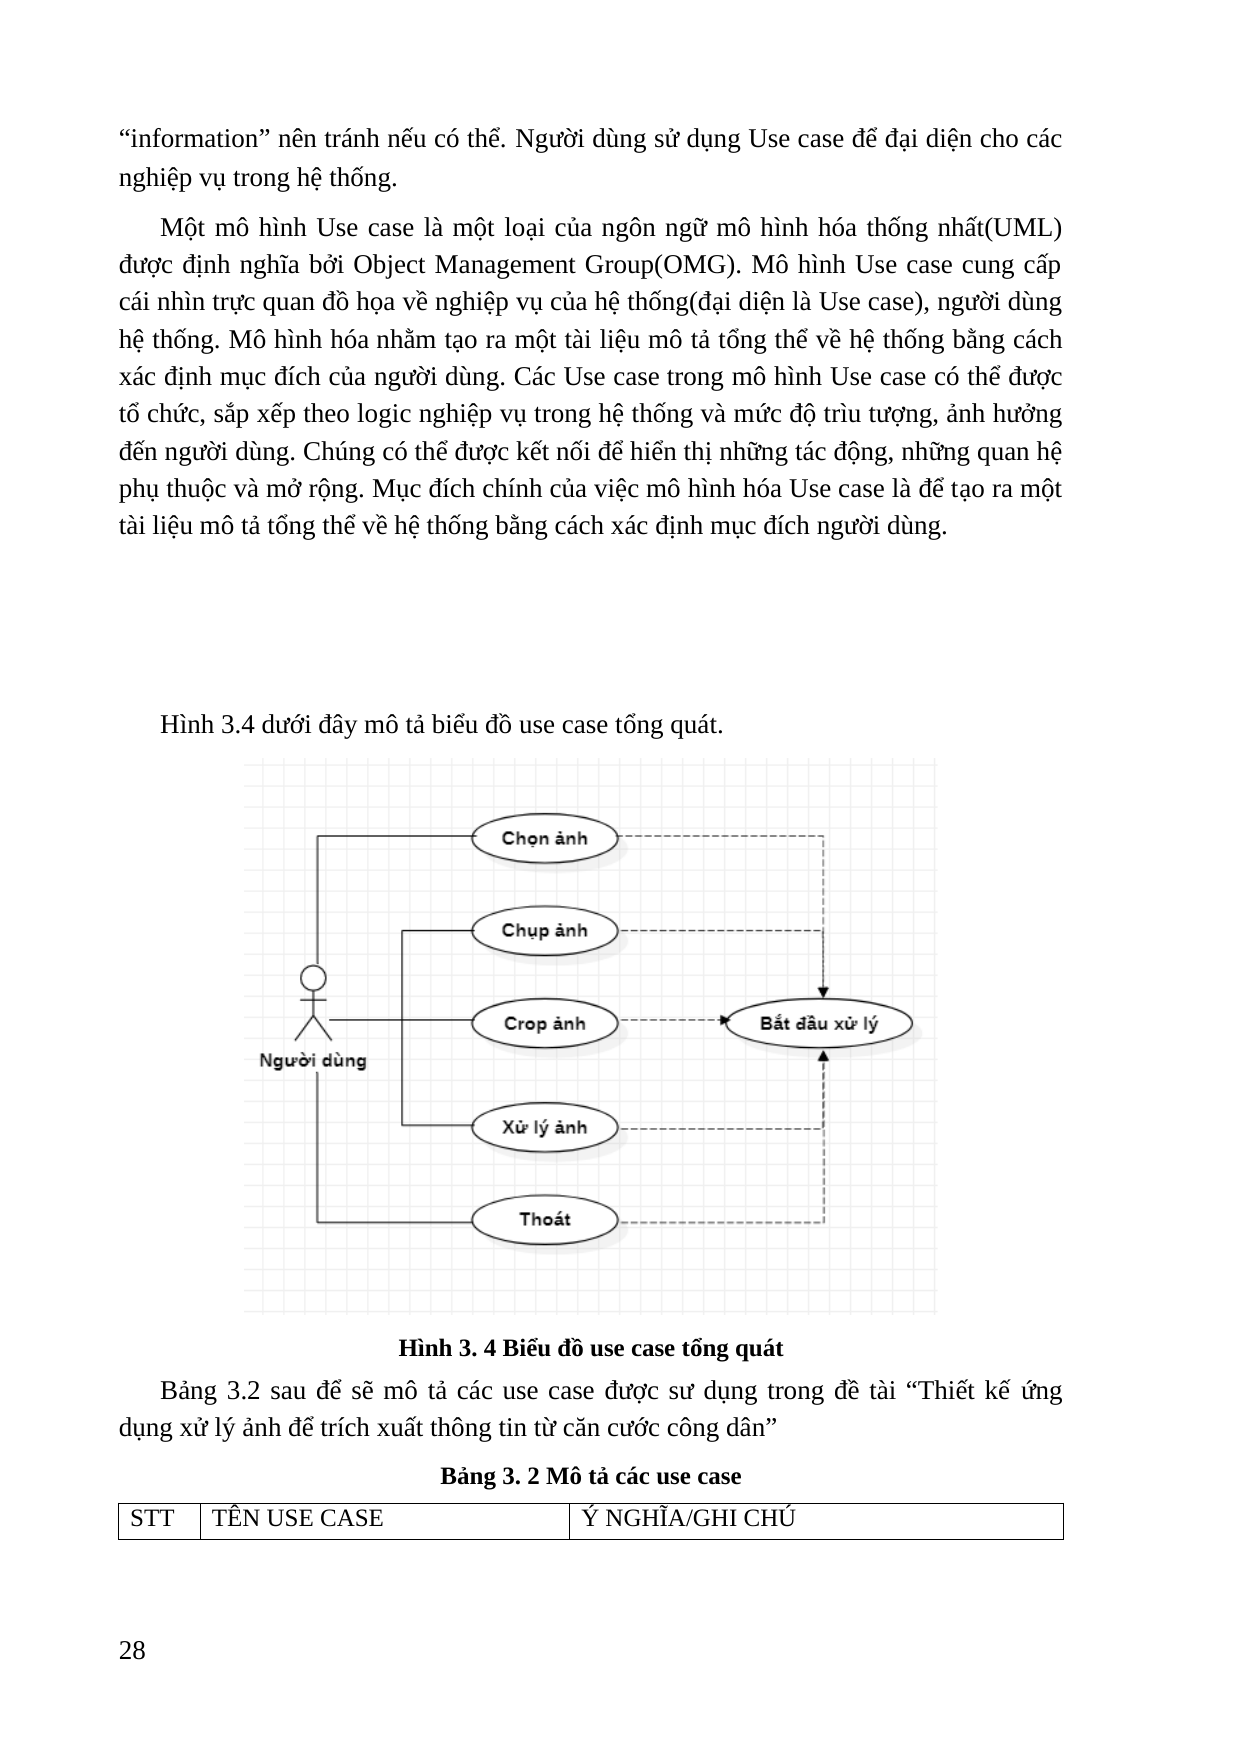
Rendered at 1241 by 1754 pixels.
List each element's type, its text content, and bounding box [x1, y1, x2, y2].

table_header TÊN USE CASE [201, 1504, 569, 1538]
text Bảng 3.2 sau để sẽ mô tả các use case được sư dụng trong đề tài “Thiết kế ứng dụng xử lý ảnh để trích xuất thông tin từ căn cước công dân” [118, 1374, 1063, 1443]
text Một mô hình Use case là một loại của ngôn ngữ mô hình hóa thống nhất(UML) được định nghĩa bởi Object Management Group(OMG). Mô hình Use case cung cấp cái nhìn trực quan đồ họa về nghiệp vụ của hệ thống(đại diện là Use case), người dùng hệ thống. Mô hình hóa nhằm tạo ra một tài liệu mô tả tổng thể về hệ thống bằng cách xác định mục đích của người dùng. Các Use case trong mô hình Use case có thể được tổ chức, sắp xếp theo logic nghiệp vụ trong hệ thống và mức độ trìu tượng, ảnh hưởng đến người dùng. Chúng có thể được kết nối để hiển thị những tác động, những quan hệ phụ thuộc và mở rộng. Mục đích chính của việc mô hình hóa Use case là để tạo ra một tài liệu mô tả tổng thể về hệ thống bằng cách xác định mục đích người dùng. [118, 411, 1063, 502]
text Một mô hình Use case là một loại của ngôn ngữ mô hình hóa thống nhất(UML) được định nghĩa bởi Object Management Group(OMG). Mô hình Use case cung cấp cái nhìn trực quan đồ họa về nghiệp vụ của hệ thống(đại diện là Use case), người dùng hệ thống. Mô hình hóa nhằm tạo ra một tài liệu mô tả tổng thể về hệ thống bằng cách xác định mục đích của người dùng. Các Use case trong mô hình Use case có thể được tổ chức, sắp xếp theo logic nghiệp vụ trong hệ thống và mức độ trìu tượng, ảnh hưởng đến người dùng. Chúng có thể được kết nối để hiển thị những tác động, những quan hệ phụ thuộc và mở rộng. Mục đích chính của việc mô hình hóa Use case là để tạo ra một tài liệu mô tả tổng thể về hệ thống bằng cách xác định mục đích người dùng. [118, 211, 1063, 384]
text Hình 3.4 dưới đây mô tả biểu đồ use case tổng quát. [118, 708, 1063, 739]
picture [244, 758, 938, 1315]
table_header STT [119, 1504, 200, 1538]
table_header Ý NGHĨA/GHI CHÚ [570, 1504, 1063, 1538]
